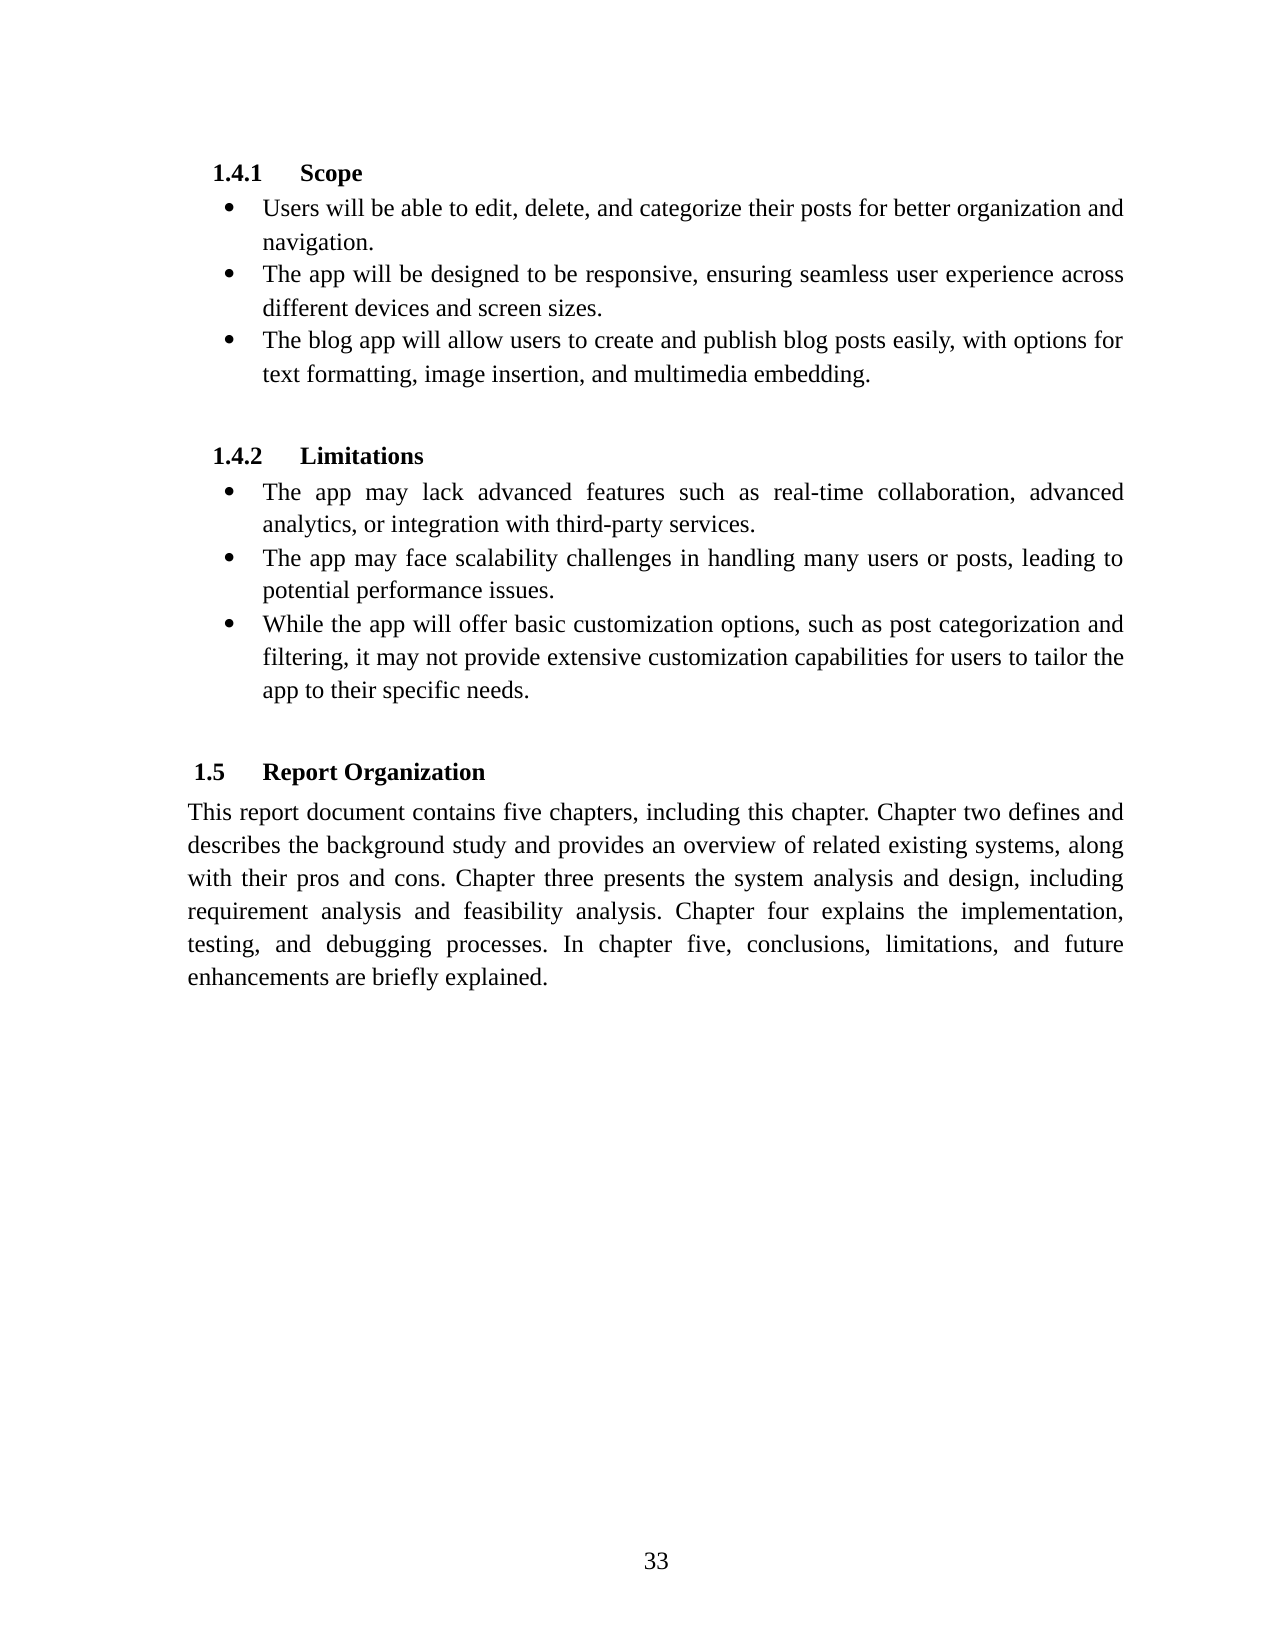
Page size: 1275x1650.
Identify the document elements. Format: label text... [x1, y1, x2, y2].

text This report document contains five chapters, including this chapter. Chapter two defines and describes the background study and provides an overview of related existing systems, along with their pros and cons. Chapter three presents the system analysis and design, including requirement analysis and feasibility analysis. Chapter four explains the implementation, testing, and debugging processes. In chapter five, conclusions, limitations, and future enhancements are briefly explained. [187, 797, 1125, 991]
subtitle Limitations [262, 441, 1125, 470]
list The blog app will allow users to create and publish blog posts easily, with options for text formatting, image insertion, and multimedia embedding. [225, 326, 1125, 387]
list The app may face scalability challenges in handling many users or posts, leading to potential performance issues. [225, 543, 1125, 604]
subtitle Scope [262, 158, 1125, 187]
list The app will be designed to be responsive, ensuring seamless user experience across different devices and screen sizes. [225, 259, 1125, 321]
list Users will be able to edit, delete, and categorize their posts for better organization and navigation. [225, 193, 1125, 255]
subtitle Report Organization [225, 757, 1125, 786]
list While the app will offer basic customization options, such as post categorization and filtering, it may not provide extensive customization capabilities for users to tailor the app to their specific needs. [225, 609, 1125, 703]
list The app may lack advanced features such as real-time collaboration, advanced analytics, or integration with third-party services. [225, 477, 1125, 538]
